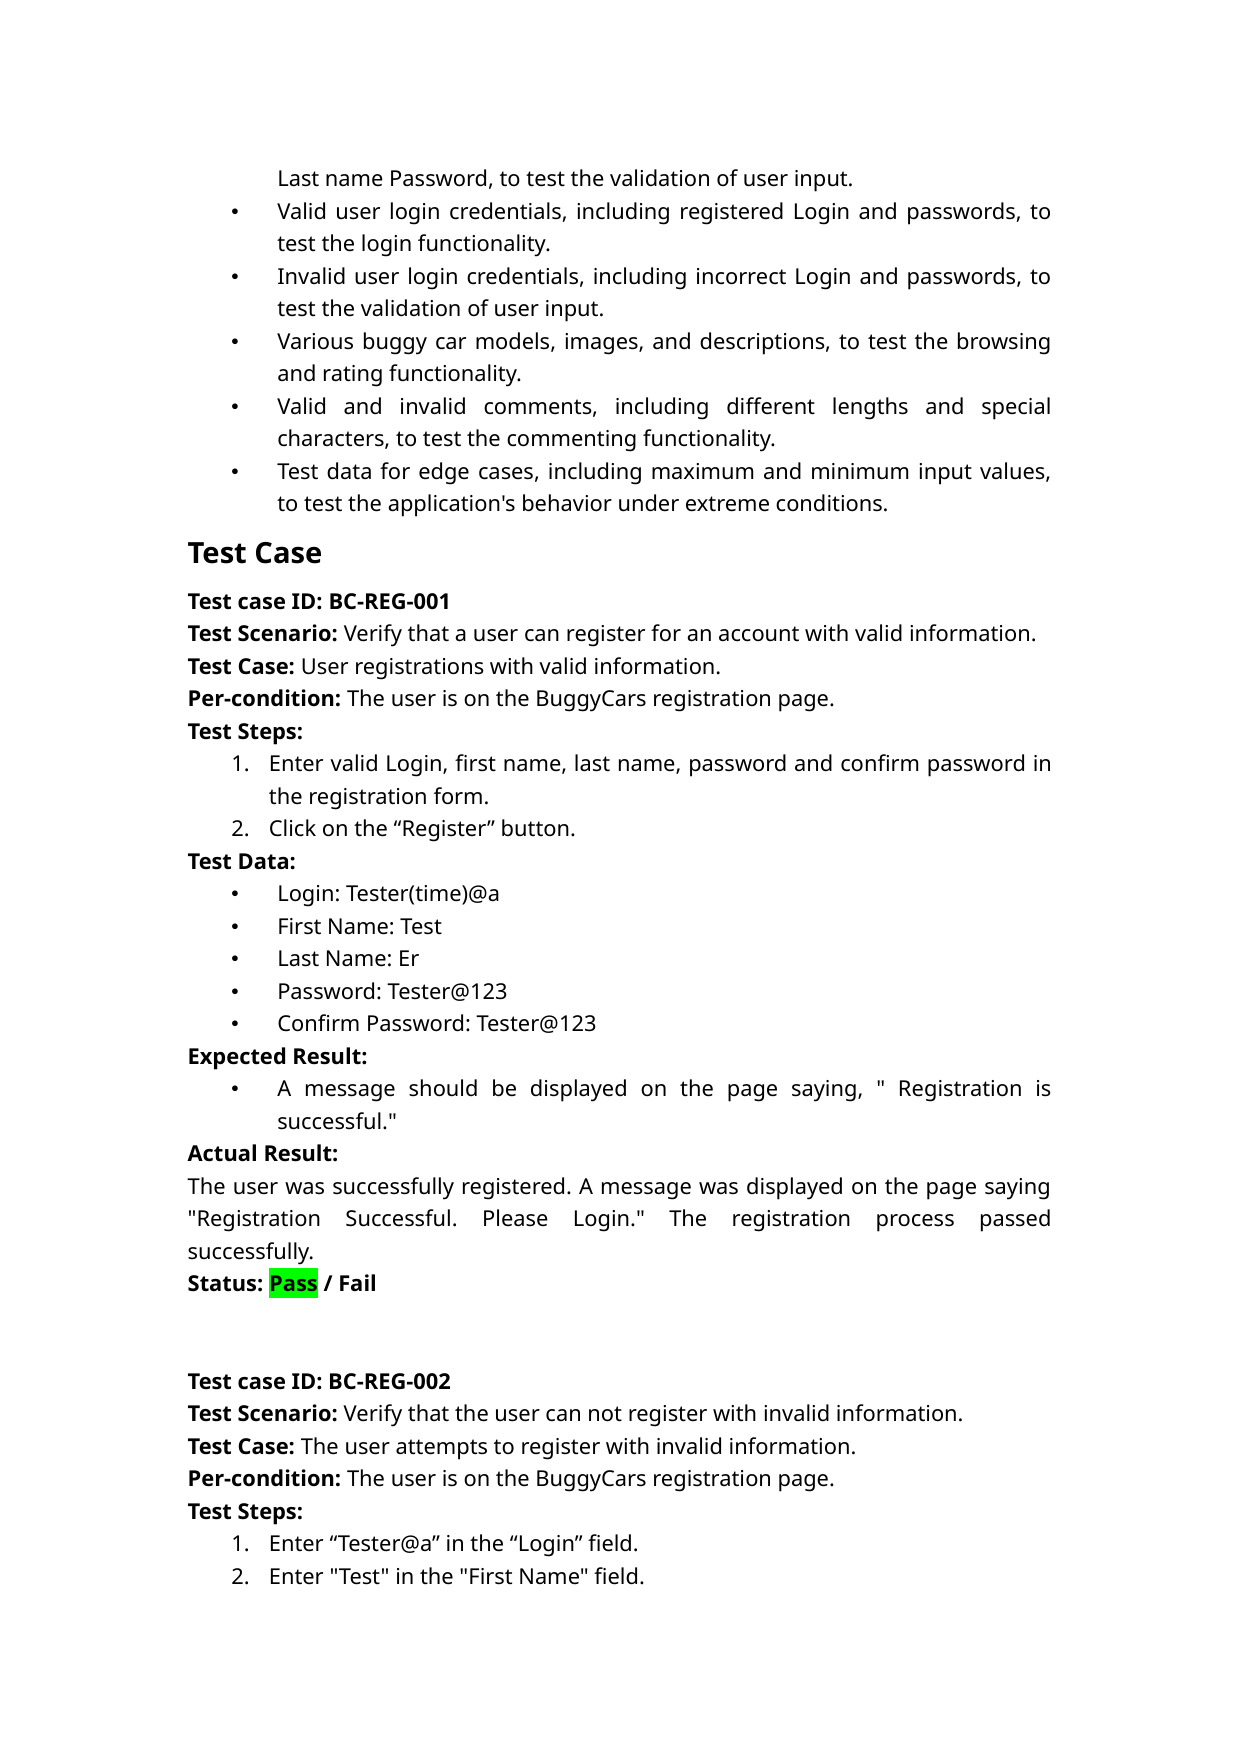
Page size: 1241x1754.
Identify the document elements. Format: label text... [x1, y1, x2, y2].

list Last Name: Er [231, 942, 1053, 974]
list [231, 162, 1053, 194]
list Enter “Tester@a” in the “Login” field. [231, 1527, 1053, 1559]
list Confirm Password: Tester@123 [231, 1007, 1053, 1039]
list Various buggy car models, images, and descriptions, to test the browsing and rating functionality. [231, 324, 1053, 389]
text Per-condition: The user is on the BuggyCars registration page. [187, 682, 1053, 714]
text Test Case: User registrations with valid information. [187, 649, 1053, 682]
text Test case ID: BC-REG-001 [187, 584, 1053, 617]
text Per-condition: The user is on the BuggyCars registration page. [187, 1462, 1053, 1494]
list Login: Tester(time)@a [231, 877, 1053, 909]
text Test Scenario: Verify that a user can register for an account with valid information. [187, 617, 1053, 649]
text Test Steps: [187, 1494, 1053, 1527]
text Test Case: The user attempts to register with invalid information. [187, 1429, 1053, 1462]
list Valid and invalid comments, including different lengths and special characters, to test the commenting functionality. [231, 389, 1053, 454]
text Expected Result: [187, 1039, 1053, 1072]
text The user was successfully registered. A message was displayed on the page saying "Registration Successful. Please Login." The registration process passed successfully. [187, 1169, 1053, 1267]
text Status: Pass / Fail [187, 1267, 1053, 1299]
list A message should be displayed on the page saying, " Registration is successful." [231, 1072, 1053, 1137]
text Test Data: [187, 844, 1053, 877]
text Test Scenario: Verify that the user can not register with invalid information. [187, 1397, 1053, 1429]
text Test Steps: [187, 714, 1053, 747]
list Enter "Test" in the "First Name" field. [231, 1559, 1053, 1592]
text Actual Result: [187, 1137, 1053, 1169]
list Click on the “Register” button. [231, 812, 1053, 844]
text Test case ID: BC-REG-002 [187, 1364, 1053, 1397]
text Test Case [187, 519, 1053, 584]
list Valid user login credentials, including registered Login and passwords, to test the login functionality. [231, 194, 1053, 259]
list First Name: Test [231, 909, 1053, 942]
list Enter valid Login, first name, last name, password and confirm password in the registration form. [231, 747, 1053, 812]
list Test data for edge cases, including maximum and minimum input values, to test the application's behavior under extreme conditions. [231, 454, 1053, 519]
list Invalid user login credentials, including incorrect Login and passwords, to test the validation of user input. [231, 259, 1053, 324]
list Password: Tester@123 [231, 974, 1053, 1007]
